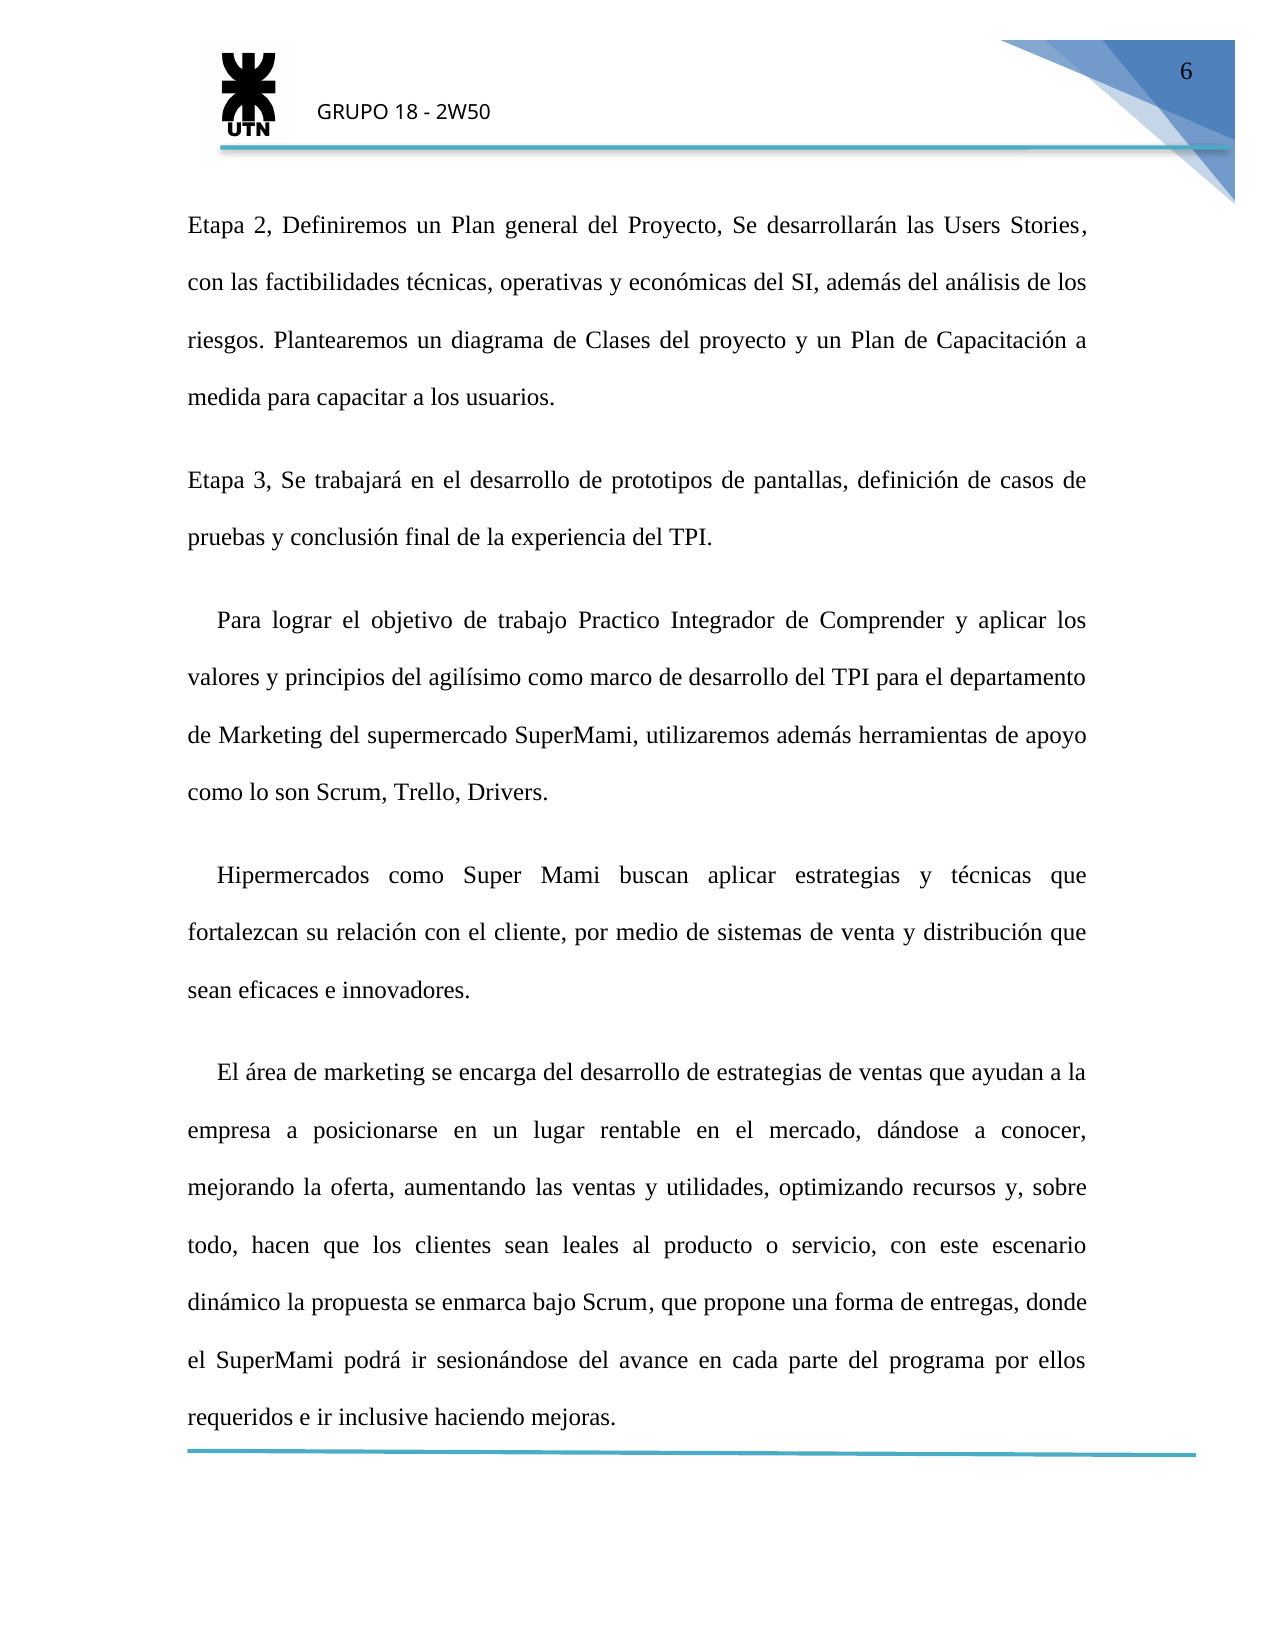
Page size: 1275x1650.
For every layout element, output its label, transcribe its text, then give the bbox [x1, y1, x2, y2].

text Etapa 3, Se trabajará en el desarrollo de prototipos de pantallas, definición de casos de pruebas y conclusión final de la experiencia del TPI. [187, 465, 1087, 551]
picture [202, 45, 294, 139]
text Etapa 2, Definiremos un Plan general del Proyecto, Se desarrollarán las Users Stories, con las factibilidades técnicas, operativas y económicas del SI, además del análisis de los riesgos. Plantearemos un diagrama de Clases del proyecto y un Plan de Capacitación a medida para capacitar a los usuarios. [187, 210, 1087, 411]
text El área de marketing se encarga del desarrollo de estrategias de ventas que ayudan a la empresa a posicionarse en un lugar rentable en el mercado, dándose a conocer, mejorando la oferta, aumentando las ventas y utilidades, optimizando recursos y, sobre todo, hacen que los clientes sean leales al producto o servicio, con este escenario dinámico la propuesta se enmarca bajo Scrum, que propone una forma de entregas, donde el SuperMami podrá ir sesionándose del avance en cada parte del programa por ellos requeridos e ir inclusive haciendo mejoras. [187, 1057, 1087, 1431]
text Hipermercados como Super Mami buscan aplicar estrategias y técnicas que fortalezcan su relación con el cliente, por medio de sistemas de venta y distribución que sean eficaces e innovadores. [187, 860, 1087, 1004]
picture [997, 40, 1235, 204]
text Para lograr el objetivo de trabajo Practico Integrador de Comprender y aplicar los valores y principios del agilísimo como marco de desarrollo del TPI para el departamento de Marketing del supermercado SuperMami, utilizaremos además herramientas de apoyo como lo son Scrum, Trello, Drivers. [187, 605, 1087, 806]
